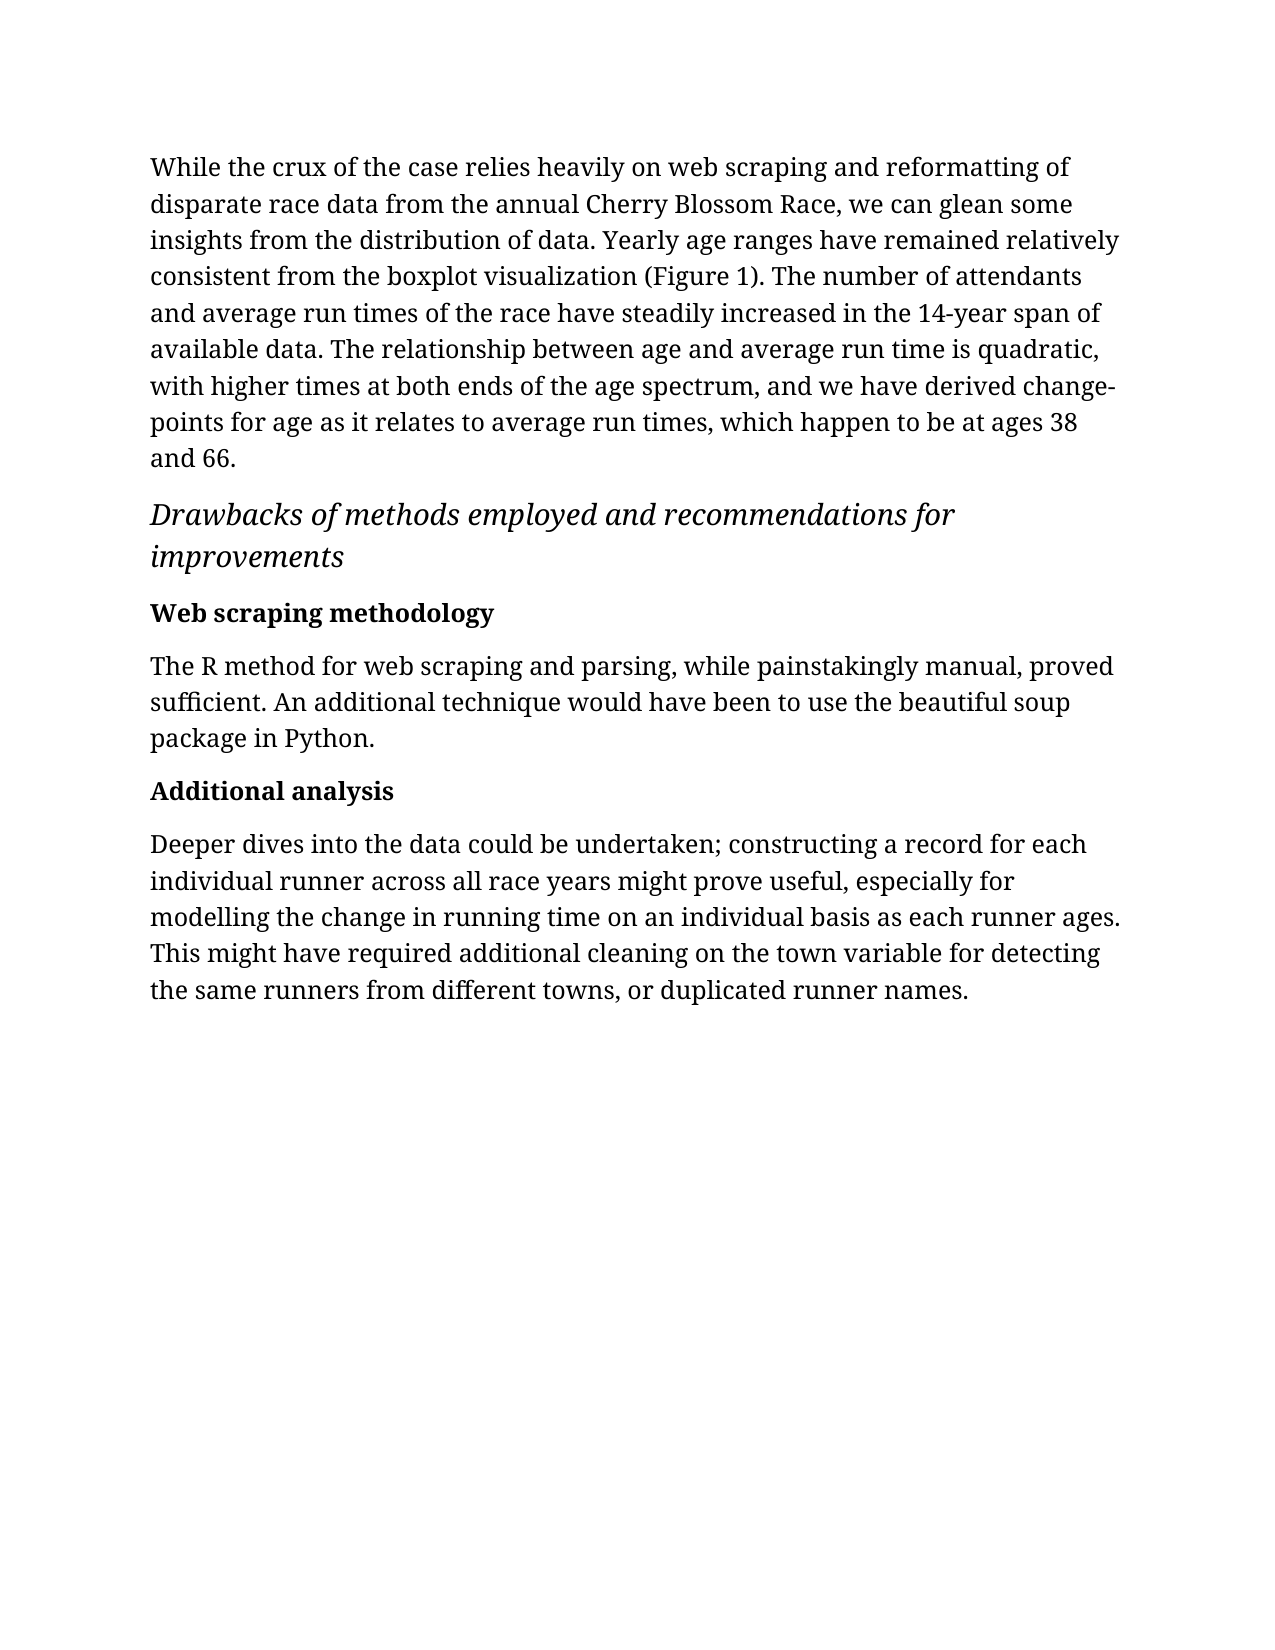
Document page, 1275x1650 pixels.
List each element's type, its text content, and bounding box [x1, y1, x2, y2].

text While the crux of the case relies heavily on web scraping and reformatting of disparate race data from the annual Cherry Blossom Race, we can glean some insights from the distribution of data. Yearly age ranges have remained relatively consistent from the boxplot visualization (Figure 1). The number of attendants and average run times of the race have steadily increased in the 14-year span of available data. The relationship between age and average run time is quadratic, with higher times at both ends of the age spectrum, and we have derived change-points for age as it relates to average run times, which happen to be at ages 38 and 66. [150, 150, 1125, 475]
text Additional analysis [150, 774, 1125, 808]
text The R method for web scraping and parsing, while painstakingly manual, proved sufficient. An additional technique would have been to use the beautiful soup package in Python. [150, 648, 1125, 755]
text Deeper dives into the data could be undertaken; constructing a record for each individual runner across all race years might prove useful, especially for modelling the change in running time on an individual basis as each runner ages. This might have required additional cleaning on the town variable for detecting the same runners from different towns, or duplicated runner names. [150, 827, 1125, 1007]
text Web scraping methodology [150, 595, 1125, 629]
text Drawbacks of methods employed and recommendations for improvements [150, 494, 1125, 576]
